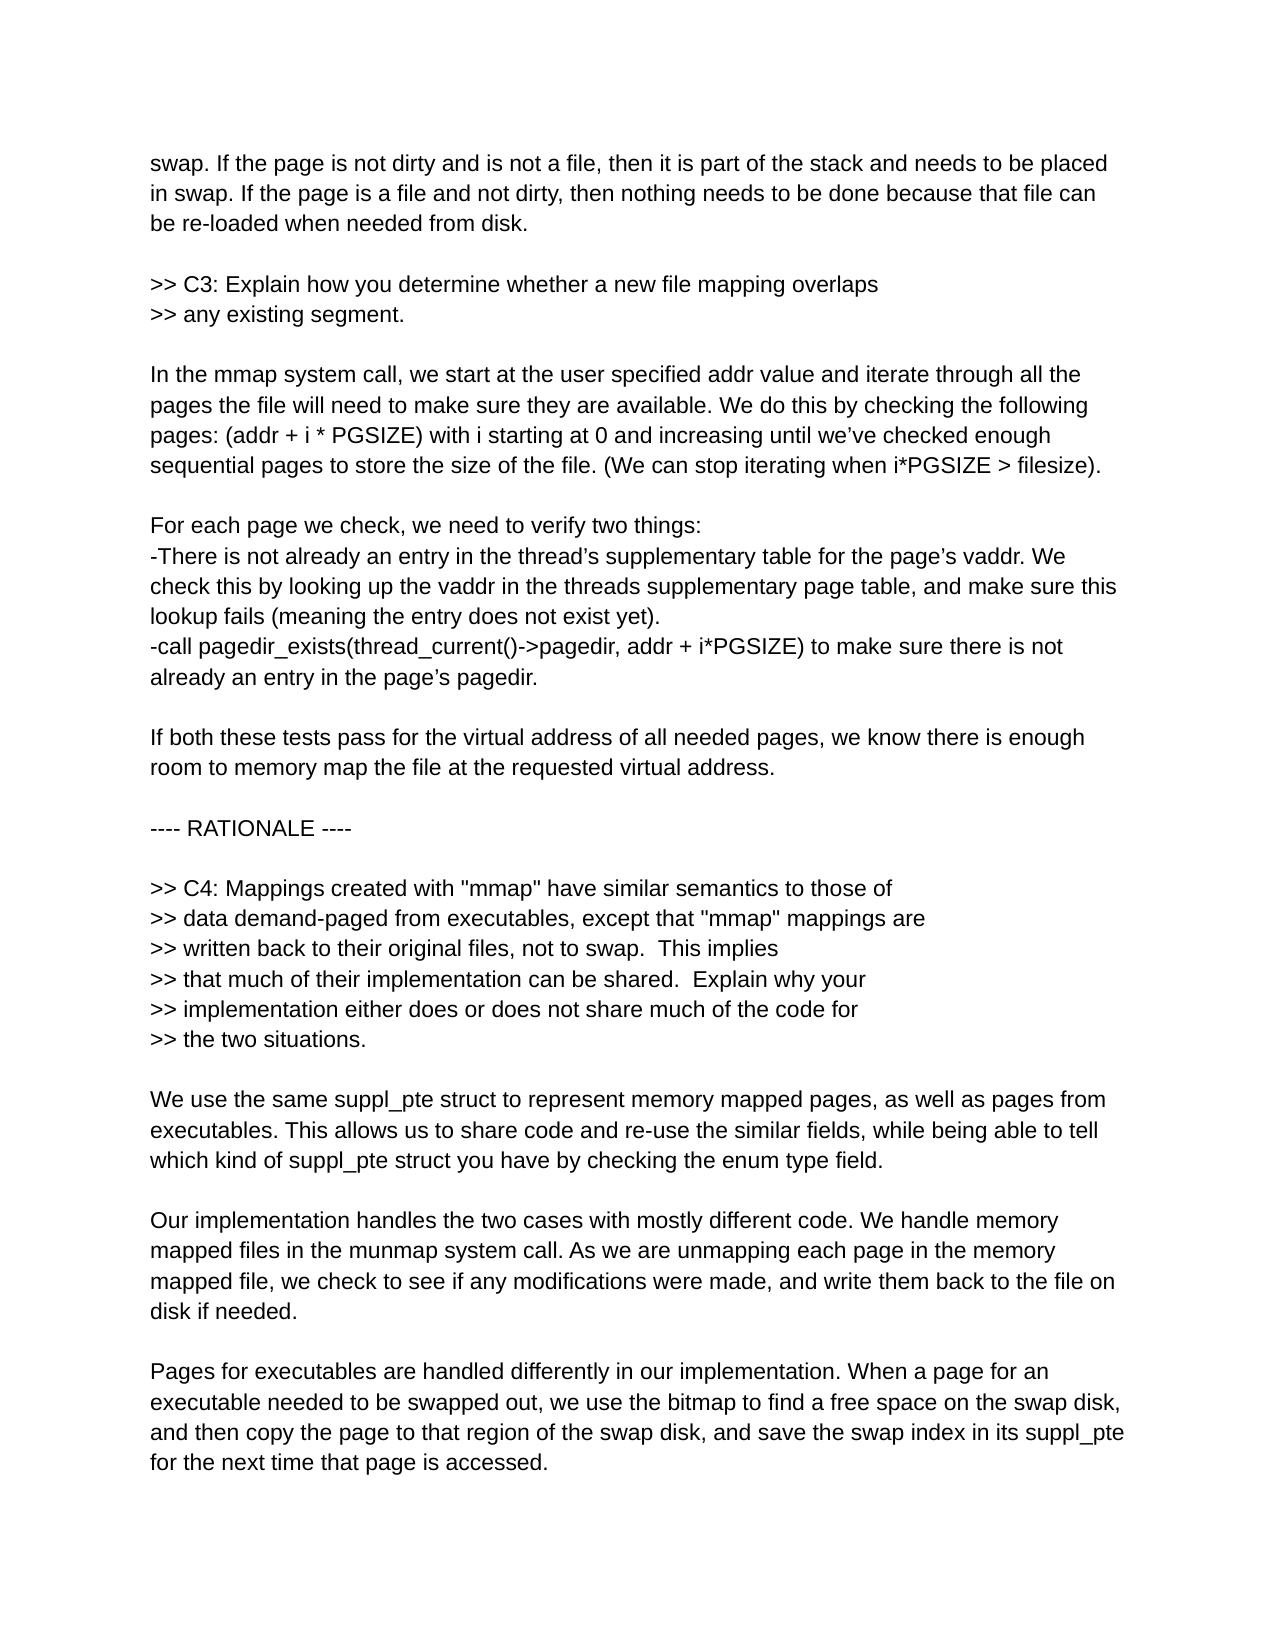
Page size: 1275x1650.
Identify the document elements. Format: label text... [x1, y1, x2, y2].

text -There is not already an entry in the thread’s supplementary table for the page’s vaddr. We check this by looking up the vaddr in the threads supplementary page table, and make sure this lookup fails (meaning the entry does not exist yet). [150, 543, 1125, 629]
text We use the same suppl_pte struct to represent memory mapped pages, as well as pages from executables. This allows us to share code and re-use the similar fields, while being able to tell which kind of suppl_pte struct you have by checking the enum type field. [150, 1086, 1125, 1173]
text In the mmap system call, we start at the user specified addr value and iterate through all the pages the file will need to make sure they are available. We do this by checking the following pages: (addr + i * PGSIZE) with i starting at 0 and increasing until we’ve checked enough sequential pages to store the size of the file. (We can stop iterating when i*PGSIZE > filesize). [150, 361, 1125, 478]
text >> C3: Explain how you determine whether a new file mapping overlaps >> any existing segment. [150, 271, 1125, 358]
text Pages for executables are handled differently in our implementation. When a page for an executable needed to be swapped out, we use the bitmap to find a free space on the swap disk, and then copy the page to that region of the swap disk, and save the swap index in its suppl_pte for the next time that page is accessed. [150, 1358, 1125, 1475]
text For each page we check, we need to verify two things: [150, 512, 1125, 539]
text ---- RATIONALE ---- >> C4: Mappings created with "mmap" have similar semantics to those of >> data demand-paged from executables, except that "mmap" mappings are >> written back to their original files, not to swap. This implies >> that much of their implementation can be shared. Explain why your >> implementation either does or does not share much of the code for >> the two situations. [150, 784, 1125, 1052]
text -call pagedir_exists(thread_current()->pagedir, addr + i*PGSIZE) to make sure there is not already an entry in the page’s pagedir. [150, 633, 1125, 690]
text Our implementation handles the two cases with mostly different code. We handle memory mapped files in the munmap system call. As we are unmapping each page in the memory mapped file, we check to see if any modifications were made, and write them back to the file on disk if needed. [150, 1207, 1125, 1324]
text If both these tests pass for the virtual address of all needed pages, we know there is enough room to memory map the file at the requested virtual address. [150, 724, 1125, 781]
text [150, 150, 1125, 237]
